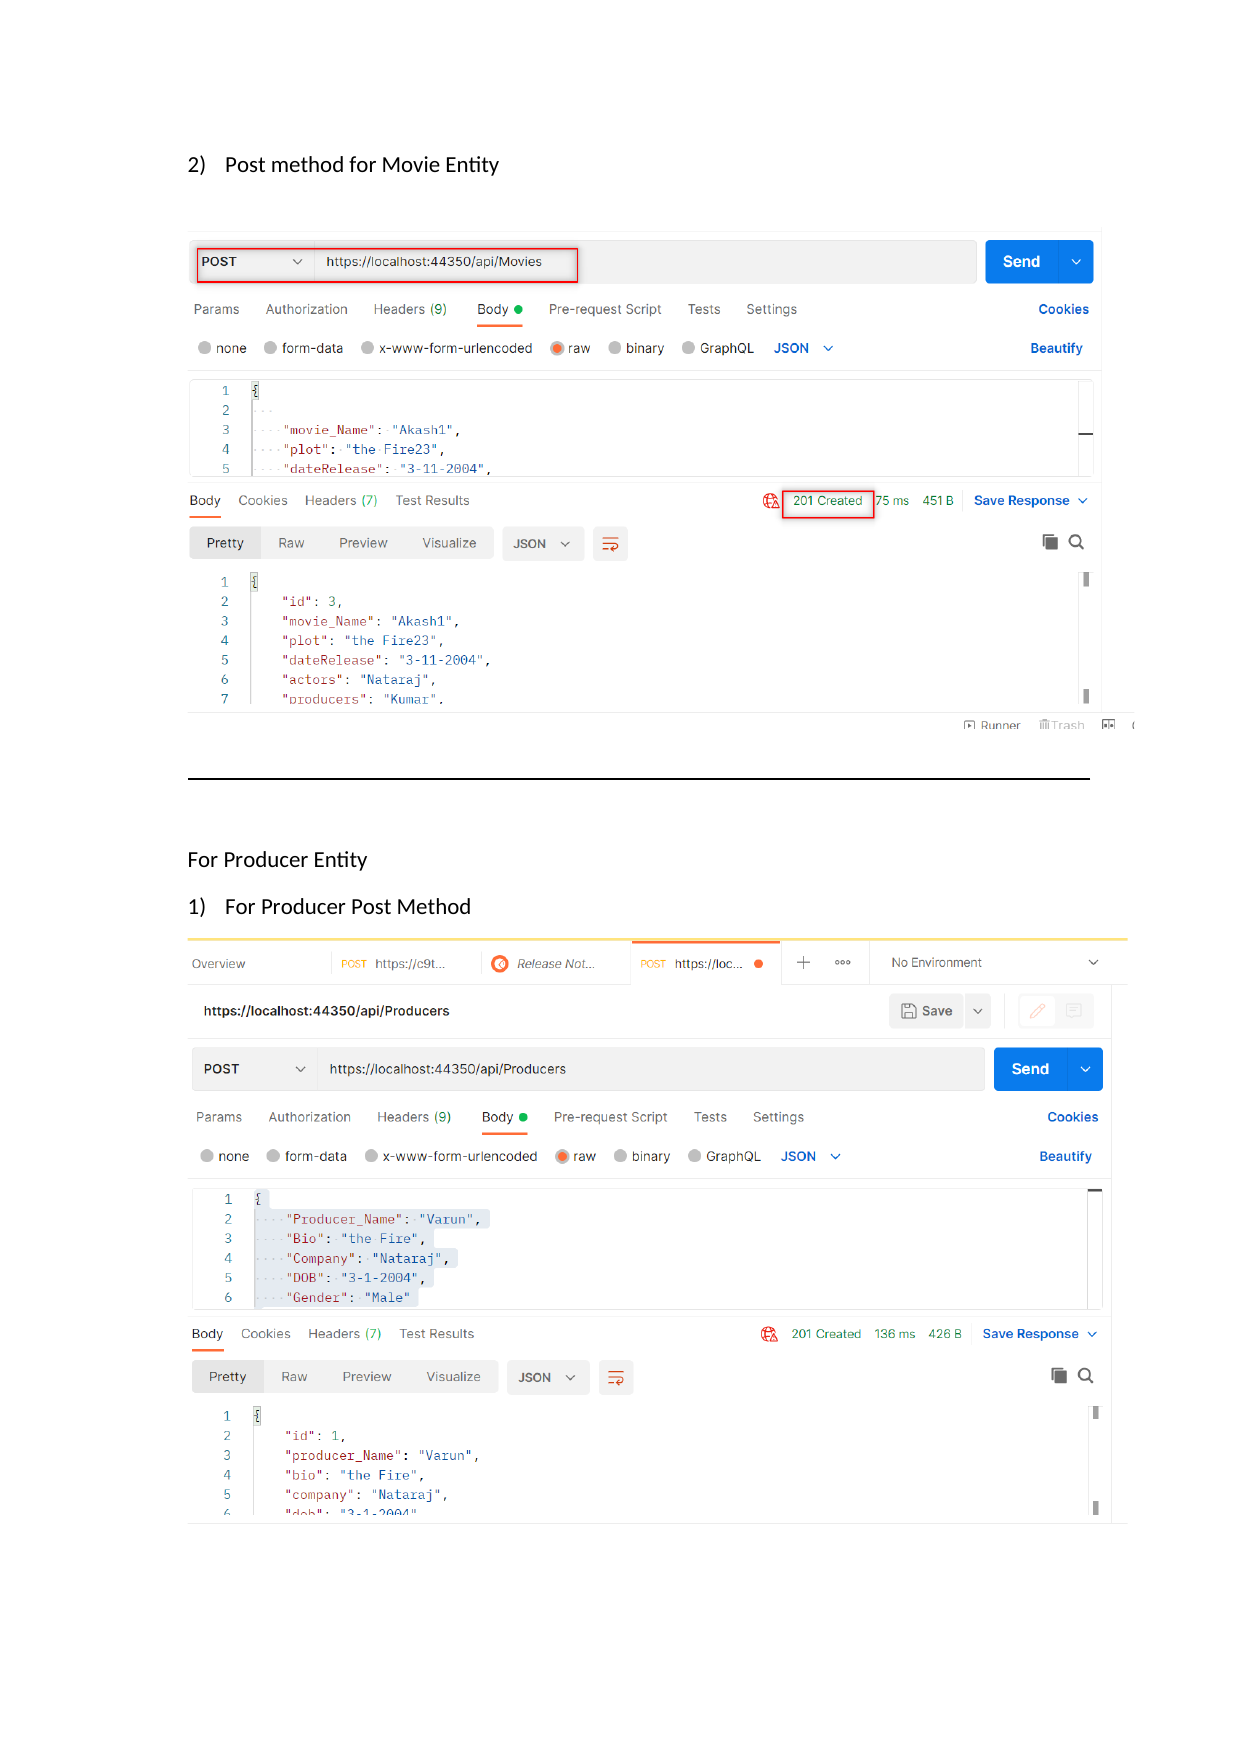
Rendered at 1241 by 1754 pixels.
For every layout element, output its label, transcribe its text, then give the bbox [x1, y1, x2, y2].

text For Producer Entity [187, 845, 1090, 873]
list Post method for Movie Entity [187, 150, 1090, 178]
picture [187, 938, 1128, 1527]
list For Producer Post Method [187, 892, 1090, 920]
picture [187, 227, 1135, 729]
